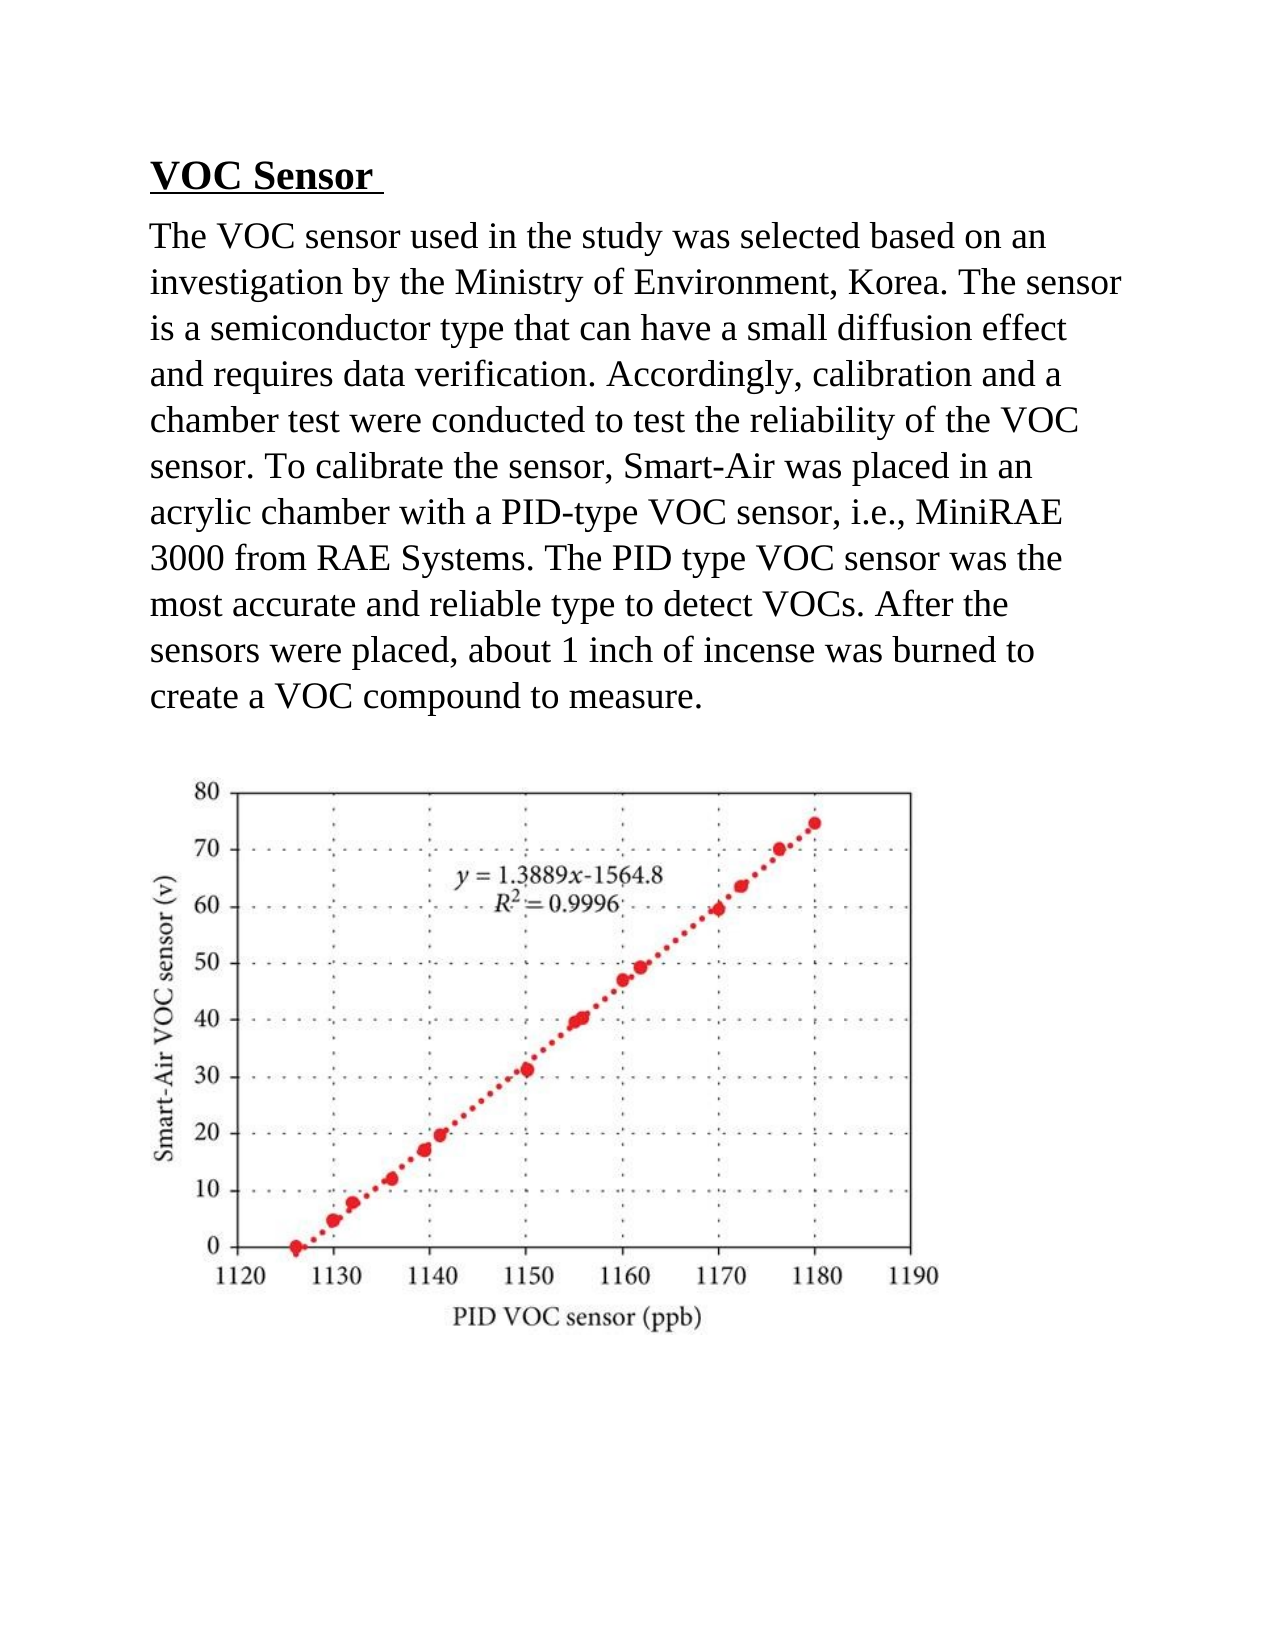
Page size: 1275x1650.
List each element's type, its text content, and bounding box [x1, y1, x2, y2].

text The VOC sensor used in the study was selected based on an investigation by the Ministry of Environment, Korea. The sensor is a semiconductor type that can have a small diffusion effect and requires data verification. Accordingly, calibration and a chamber test were conducted to test the reliability of the VOC sensor. To calibrate the sensor, Smart-Air was placed in an acrylic chamber with a PID-type VOC sensor, i.e., MiniRAE 3000 from RAE Systems. The PID type VOC sensor was the most accurate and reliable type to detect VOCs. After the sensors were placed, about 1 inch of incense was burned to create a VOC compound to measure. [148, 213, 1125, 717]
picture [150, 777, 939, 1335]
subtitle VOC Sensor [150, 151, 1125, 198]
